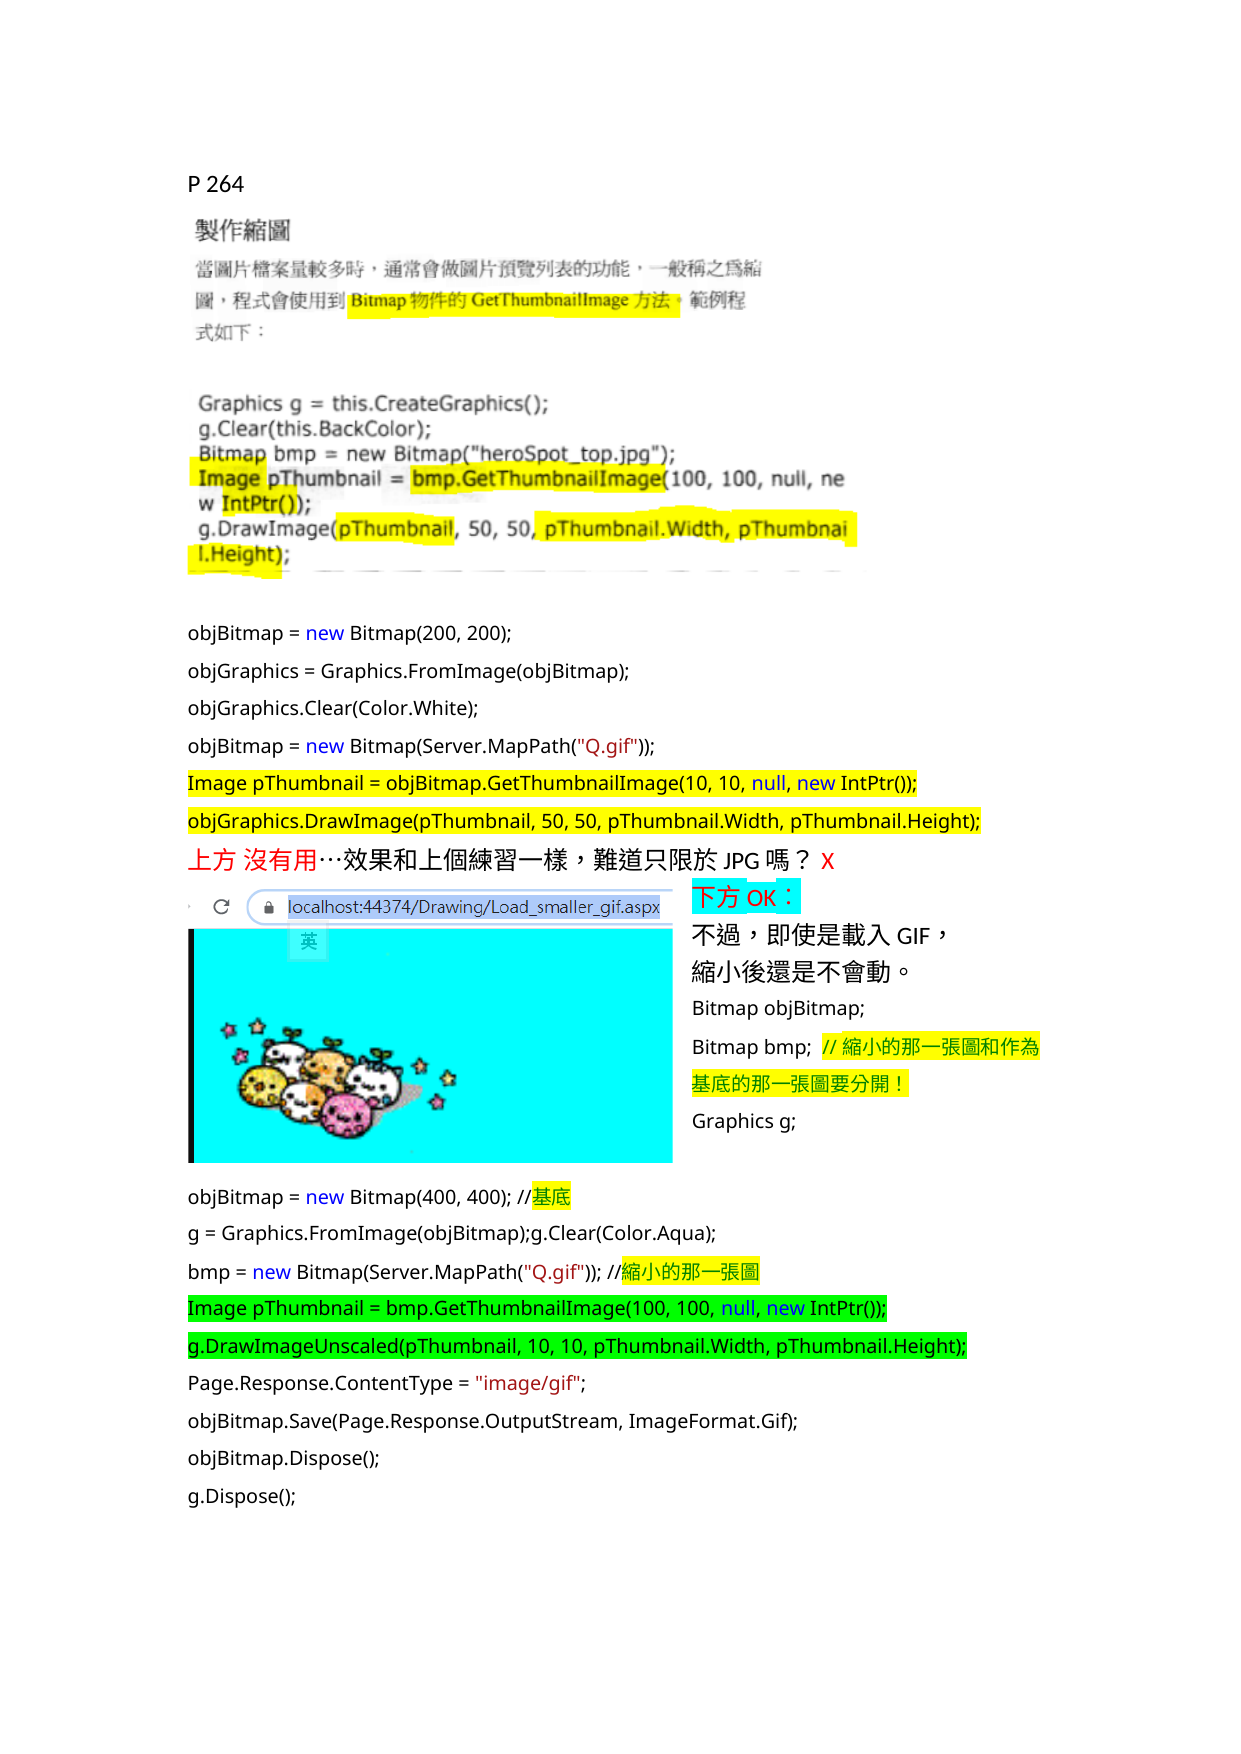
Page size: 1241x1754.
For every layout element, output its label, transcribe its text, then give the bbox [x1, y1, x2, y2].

text 上方 沒有用…效果和上個練習一樣，難道只限於JPG 嗎？ X [187, 839, 1053, 877]
text objBitmap = new Bitmap(Server.MapPath("Q.gif")); [187, 727, 1053, 764]
text g = Graphics.FromImage(objBitmap);g.Clear(Color.Aqua); [187, 1214, 1053, 1252]
text g.DrawImageUnscaled(pThumbnail, 10, 10, pThumbnail.Width, pThumbnail.Height); [187, 1327, 1053, 1364]
text Image pThumbnail = bmp.GetThumbnailImage(100, 100, null, new IntPtr()); [187, 1289, 1053, 1327]
text objBitmap = new Bitmap(200, 200); [187, 614, 1053, 652]
text 縮小後還是不會動。 [673, 952, 1053, 989]
picture [188, 887, 673, 1163]
text Bitmap objBitmap; [673, 989, 1053, 1027]
text objBitmap.Save(Page.Response.OutputStream, ImageFormat.Gif); [187, 1402, 1053, 1439]
text Bitmap bmp; // 縮小的那一張圖和作為基底的那一張圖要分開！ [673, 1027, 1053, 1102]
text Graphics g; [673, 1102, 1053, 1139]
text g.Dispose(); [187, 1477, 1053, 1514]
text Image pThumbnail = objBitmap.GetThumbnailImage(10, 10, null, new IntPtr()); [187, 764, 1053, 802]
text objGraphics.Clear(Color.White); [187, 689, 1053, 727]
text objGraphics = Graphics.FromImage(objBitmap); [187, 652, 1053, 689]
text objBitmap.Dispose(); [187, 1439, 1053, 1477]
text objBitmap = new Bitmap(400, 400); //基底 [187, 1177, 1053, 1214]
text objGraphics.DrawImage(pThumbnail, 50, 50, pThumbnail.Width, pThumbnail.Height); [187, 802, 1053, 839]
text Page.Response.ContentType = "image/gif"; [187, 1364, 1053, 1402]
text bmp = new Bitmap(Server.MapPath("Q.gif")); //縮小的那一張圖 [187, 1252, 1053, 1289]
text P 264 [187, 164, 1053, 202]
text 下方OK︰ [187, 877, 1053, 914]
text 不過，即使是載入GIF， [673, 914, 1053, 952]
picture [187, 202, 769, 357]
picture [187, 389, 867, 579]
